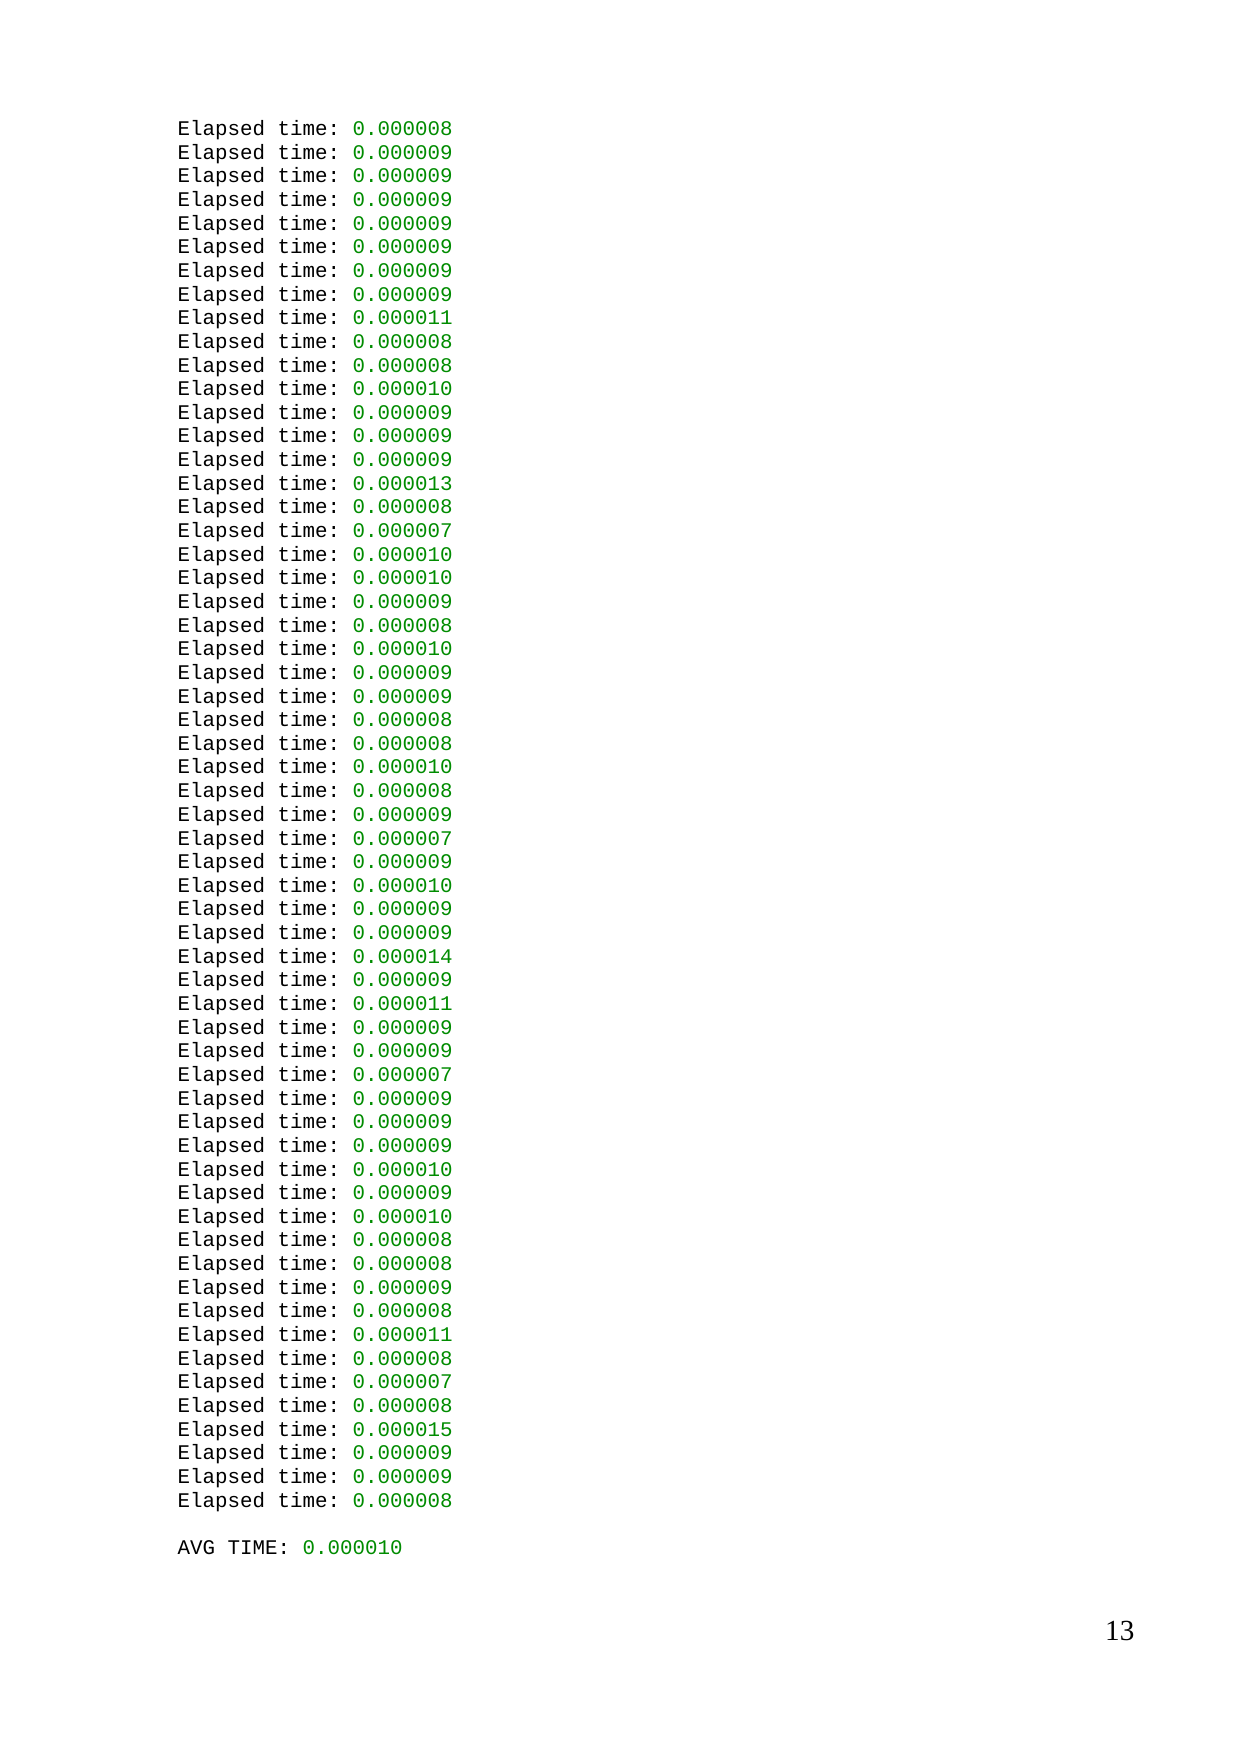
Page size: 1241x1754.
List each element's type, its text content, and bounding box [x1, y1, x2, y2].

text Elapsed time: 0.000011 [177, 307, 1152, 331]
text Elapsed time: 0.000014 [177, 946, 1152, 969]
text Elapsed time: 0.000007 [177, 1371, 1152, 1395]
text Elapsed time: 0.000008 [177, 1300, 1152, 1324]
text Elapsed time: 0.000015 [177, 1419, 1152, 1442]
text Elapsed time: 0.000008 [177, 1229, 1152, 1253]
text Elapsed time: 0.000010 [177, 1158, 1152, 1182]
text Elapsed time: 0.000007 [177, 827, 1152, 851]
text Elapsed time: 0.000009 [177, 449, 1152, 473]
text Elapsed time: 0.000009 [177, 165, 1152, 189]
text Elapsed time: 0.000009 [177, 1442, 1152, 1466]
text Elapsed time: 0.000009 [177, 662, 1152, 686]
text Elapsed time: 0.000009 [177, 1466, 1152, 1489]
text Elapsed time: 0.000009 [177, 898, 1152, 922]
text Elapsed time: 0.000009 [177, 922, 1152, 946]
text Elapsed time: 0.000008 [177, 709, 1152, 733]
text Elapsed time: 0.000008 [177, 354, 1152, 378]
text Elapsed time: 0.000009 [177, 284, 1152, 307]
text Elapsed time: 0.000010 [177, 544, 1152, 567]
text Elapsed time: 0.000007 [177, 520, 1152, 544]
text Elapsed time: 0.000010 [177, 875, 1152, 898]
text Elapsed time: 0.000010 [177, 757, 1152, 780]
text Elapsed time: 0.000009 [177, 1277, 1152, 1300]
text Elapsed time: 0.000010 [177, 638, 1152, 662]
text Elapsed time: 0.000013 [177, 473, 1152, 496]
text Elapsed time: 0.000009 [177, 969, 1152, 993]
text Elapsed time: 0.000011 [177, 1324, 1152, 1348]
text Elapsed time: 0.000009 [177, 189, 1152, 213]
text Elapsed time: 0.000009 [177, 1111, 1152, 1135]
text Elapsed time: 0.000009 [177, 402, 1152, 426]
text Elapsed time: 0.000009 [177, 236, 1152, 260]
text Elapsed time: 0.000009 [177, 1135, 1152, 1158]
text Elapsed time: 0.000008 [177, 118, 1152, 142]
text Elapsed time: 0.000008 [177, 331, 1152, 354]
text Elapsed time: 0.000008 [177, 1348, 1152, 1371]
text Elapsed time: 0.000009 [177, 142, 1152, 165]
text Elapsed time: 0.000009 [177, 591, 1152, 615]
text Elapsed time: 0.000010 [177, 378, 1152, 402]
text Elapsed time: 0.000010 [177, 1206, 1152, 1229]
text Elapsed time: 0.000009 [177, 1182, 1152, 1206]
text Elapsed time: 0.000009 [177, 426, 1152, 449]
text Elapsed time: 0.000010 [177, 567, 1152, 591]
text Elapsed time: 0.000009 [177, 1040, 1152, 1064]
text Elapsed time: 0.000008 [177, 1489, 1152, 1513]
text Elapsed time: 0.000009 [177, 213, 1152, 236]
text Elapsed time: 0.000008 [177, 496, 1152, 520]
text Elapsed time: 0.000009 [177, 686, 1152, 709]
text Elapsed time: 0.000009 [177, 260, 1152, 284]
text Elapsed time: 0.000007 [177, 1064, 1152, 1088]
text Elapsed time: 0.000008 [177, 780, 1152, 804]
text Elapsed time: 0.000009 [177, 1017, 1152, 1040]
text Elapsed time: 0.000008 [177, 1253, 1152, 1277]
text Elapsed time: 0.000011 [177, 993, 1152, 1017]
text Elapsed time: 0.000008 [177, 1395, 1152, 1419]
text Elapsed time: 0.000008 [177, 733, 1152, 757]
text Elapsed time: 0.000009 [177, 1088, 1152, 1111]
text Elapsed time: 0.000009 [177, 851, 1152, 875]
text AVG TIME: 0.000010 [177, 1537, 1152, 1561]
text Elapsed time: 0.000009 [177, 804, 1152, 827]
text Elapsed time: 0.000008 [177, 615, 1152, 638]
